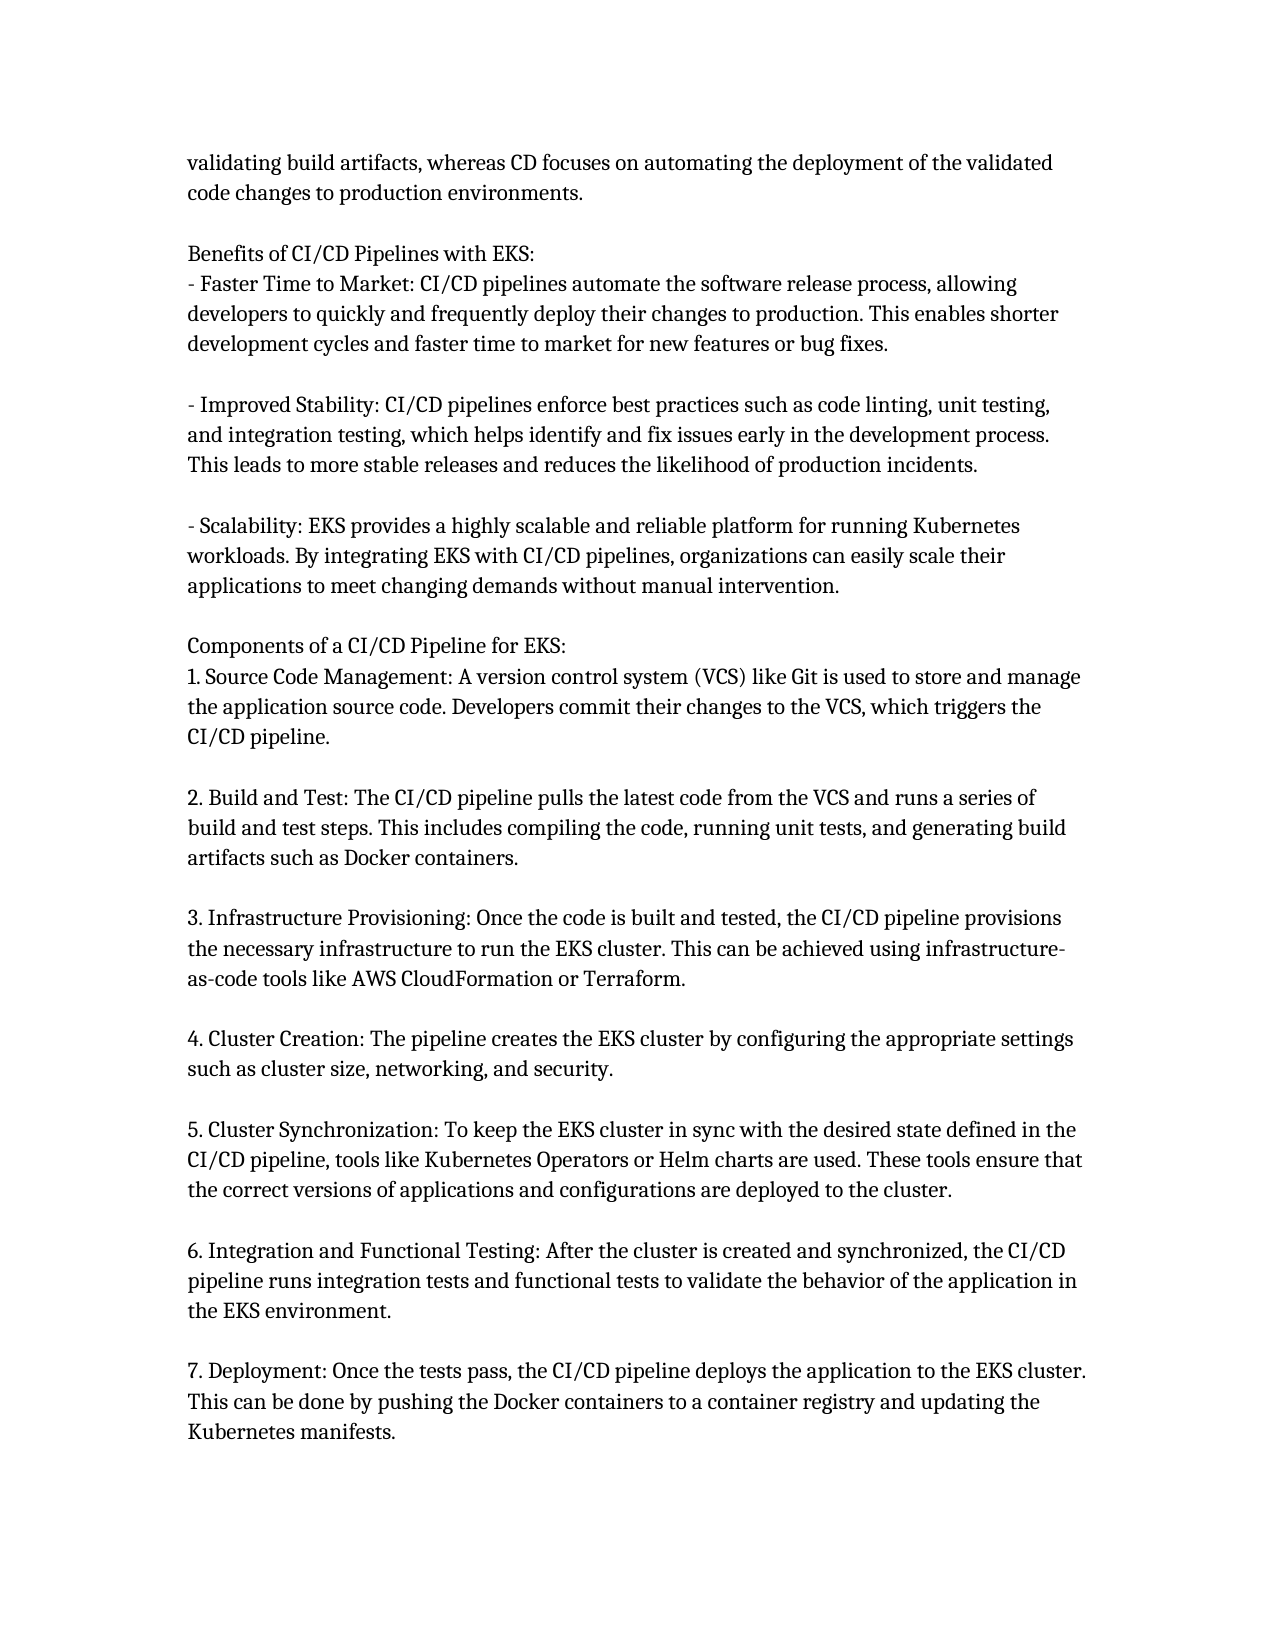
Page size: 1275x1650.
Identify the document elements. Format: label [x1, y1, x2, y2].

text [187, 150, 1087, 1475]
